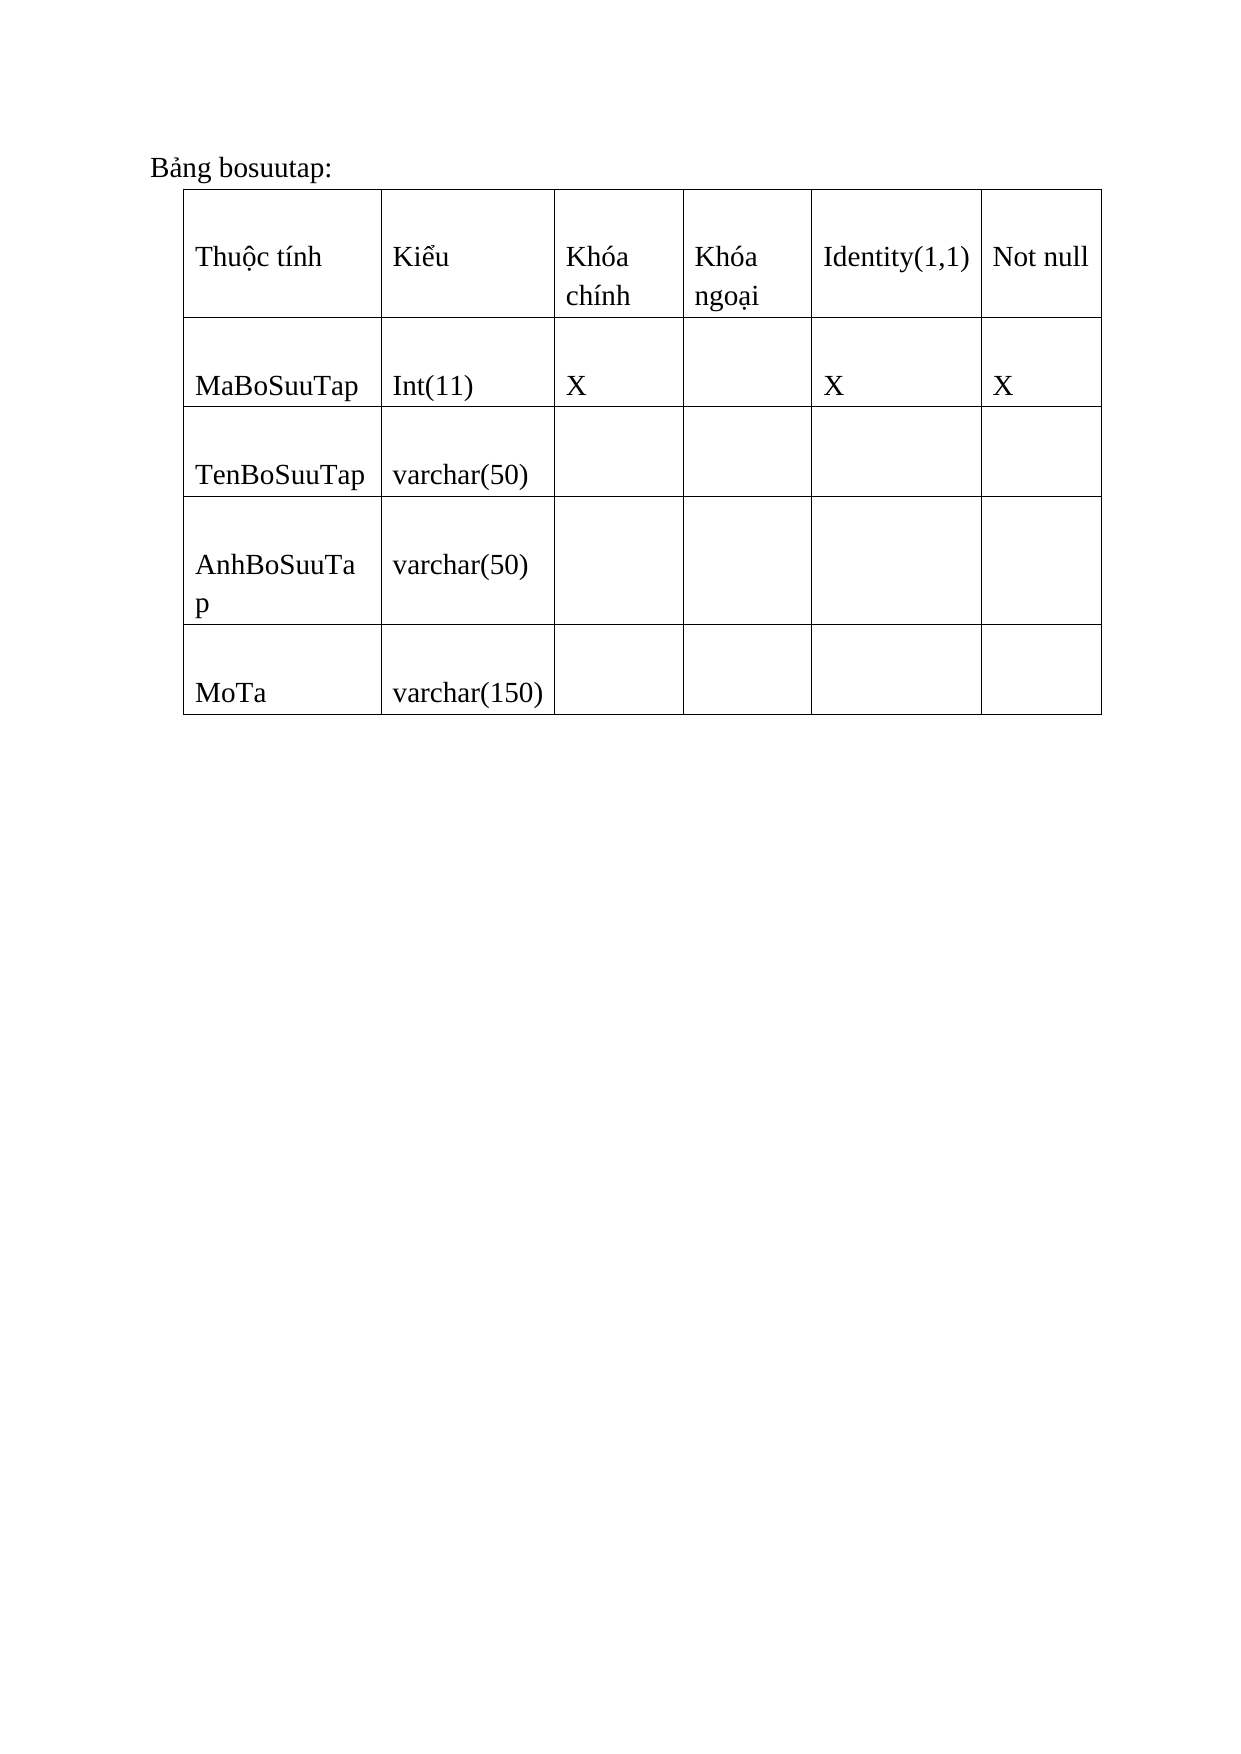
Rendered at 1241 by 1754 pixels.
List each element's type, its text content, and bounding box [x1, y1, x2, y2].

table_cell AnhBoSuuTap [184, 497, 381, 624]
table_header Identity(1,1) [812, 190, 981, 317]
table_header Khóa ngoại [684, 190, 811, 317]
table_cell [812, 407, 981, 496]
table_cell MaBoSuuTap [184, 318, 381, 406]
table_header Khóa chính [555, 190, 683, 317]
table_cell TenBoSuuTap [184, 407, 381, 496]
table_cell X [982, 318, 1101, 406]
table_cell [812, 497, 981, 624]
table_cell [684, 407, 811, 496]
table_header Not null [982, 190, 1101, 317]
table_cell X [812, 318, 981, 406]
text Bảng bosuutap: [150, 150, 1090, 183]
table_header Thuộc tính [184, 190, 381, 317]
table_cell X [555, 318, 683, 406]
table_cell varchar(150) [382, 625, 554, 713]
table_cell [684, 497, 811, 624]
table_cell [555, 625, 683, 713]
table_header Kiểu [382, 190, 554, 317]
table_cell [982, 625, 1101, 713]
table_cell [982, 407, 1101, 496]
table_cell [555, 497, 683, 624]
table_cell [684, 625, 811, 713]
table_cell [684, 318, 811, 406]
table_cell [982, 497, 1101, 624]
table_cell [555, 407, 683, 496]
table_cell MoTa [184, 625, 381, 713]
table_cell varchar(50) [382, 497, 554, 624]
table_cell Int(11) [382, 318, 554, 406]
table_cell varchar(50) [382, 407, 554, 496]
table_cell [812, 625, 981, 713]
